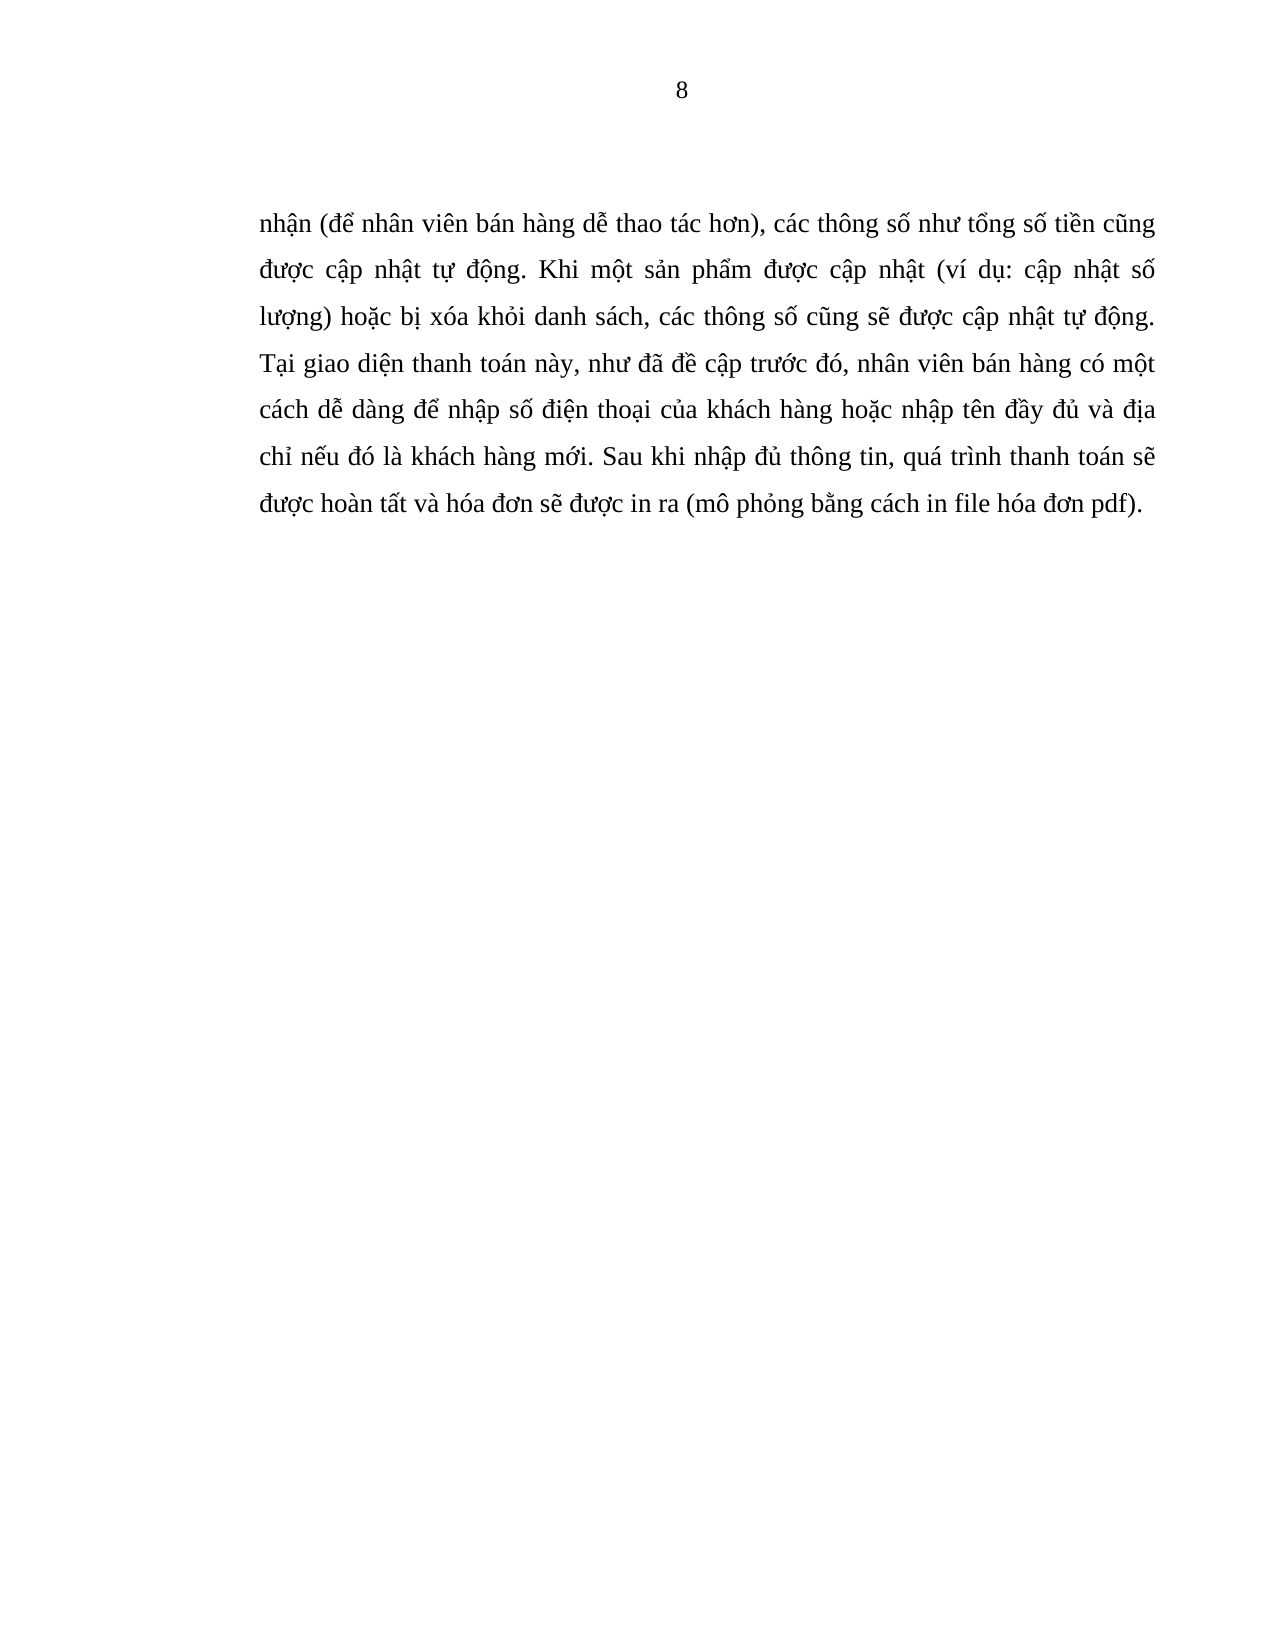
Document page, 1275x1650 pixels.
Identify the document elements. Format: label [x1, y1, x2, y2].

list [222, 207, 1157, 518]
